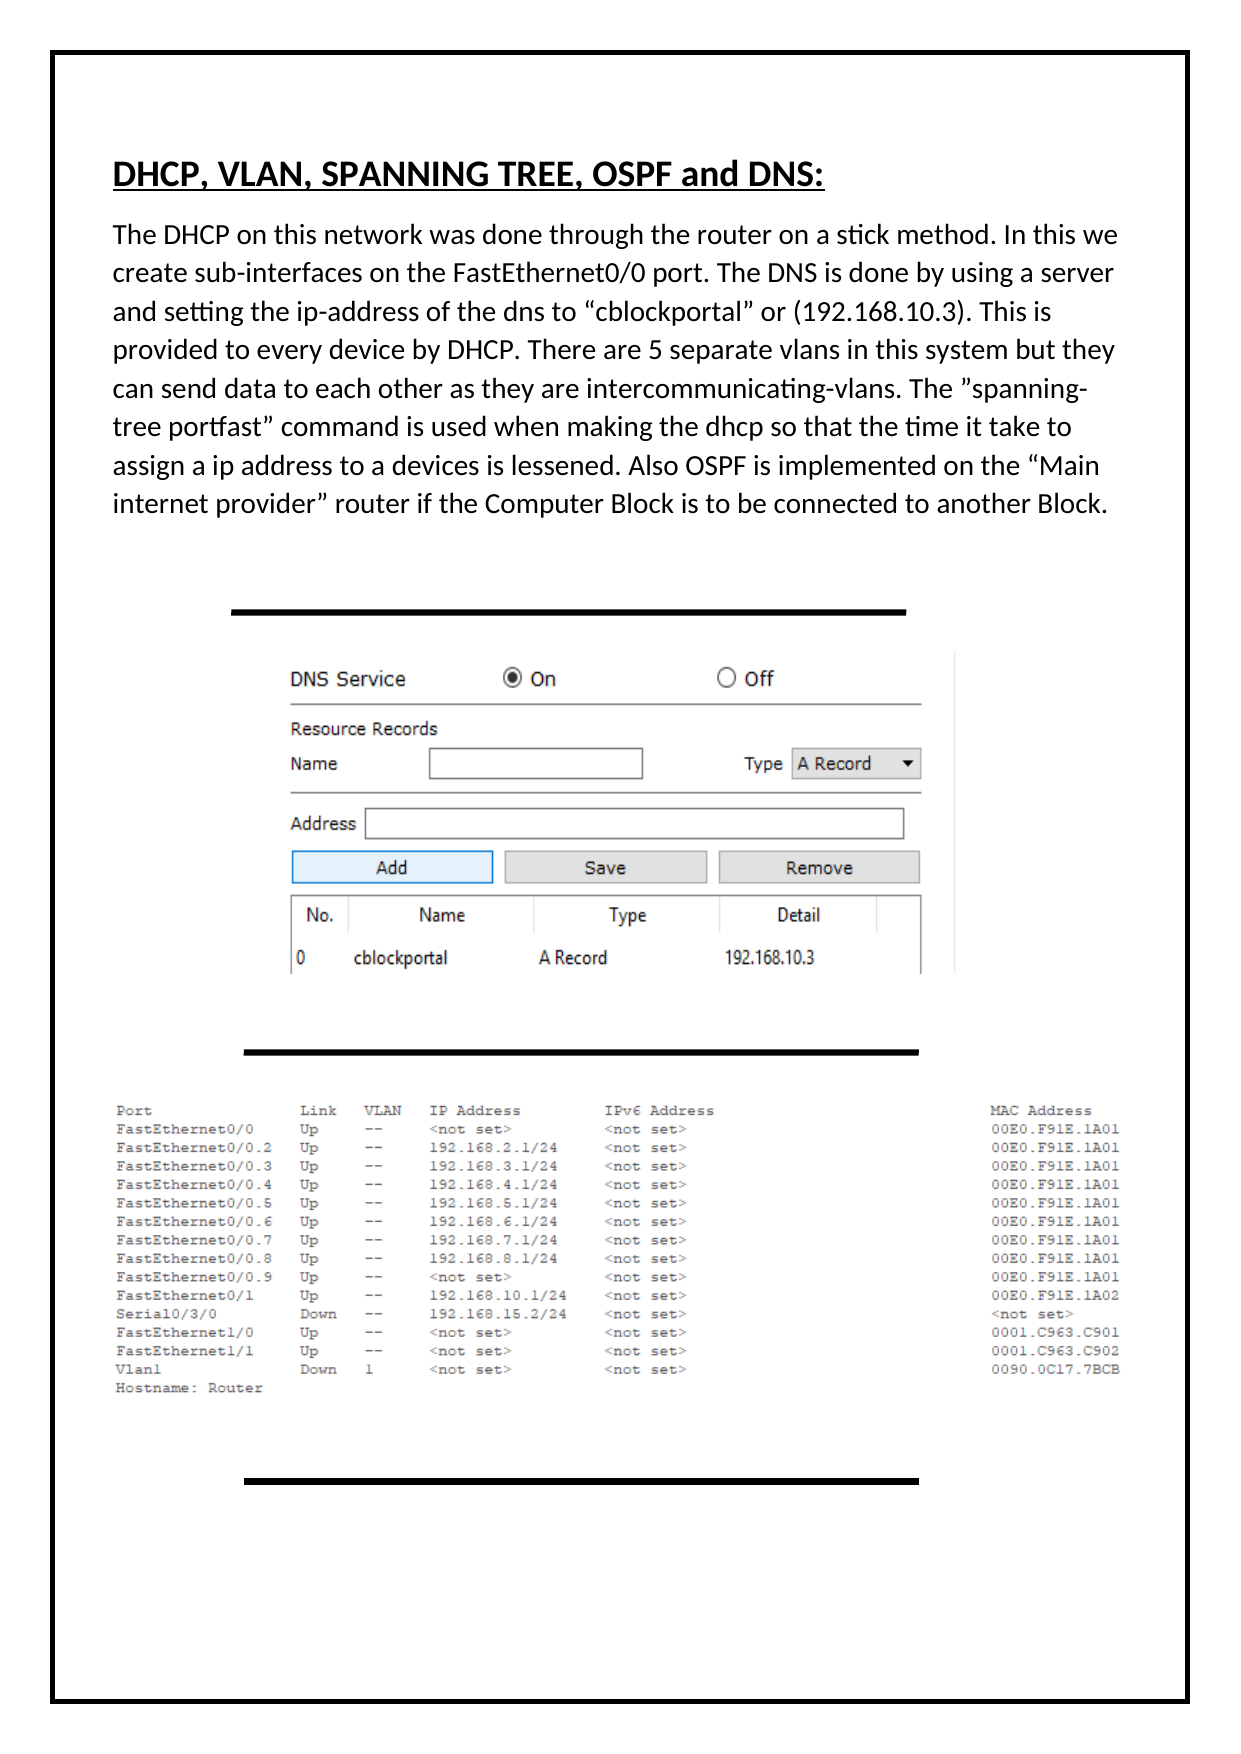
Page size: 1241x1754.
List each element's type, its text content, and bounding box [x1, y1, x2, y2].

picture [285, 650, 956, 974]
text DHCP, VLAN, SPANNING TREE, OSPF and DNS: [112, 150, 1128, 196]
text The DHCP on this network was done through the router on a stick method. In this we create sub-interfaces on the FastEthernet0/0 port. The DNS is done by using a server and setting the ip-address of the dns to “cblockportal” or (192.168.10.3). This is provided to every device by DHCP. There are 5 separate vlans in this system but they can send data to each other as they are intercommunicating-vlans. The ”spanning-tree portfast” command is used when making the dhcp so that the time it take to assign a ip address to a devices is lessened. Also OSPF is implemented on the “Main internet provider” router if the Computer Block is to be connected to another Block. [112, 216, 1128, 521]
picture [112, 1103, 1128, 1403]
